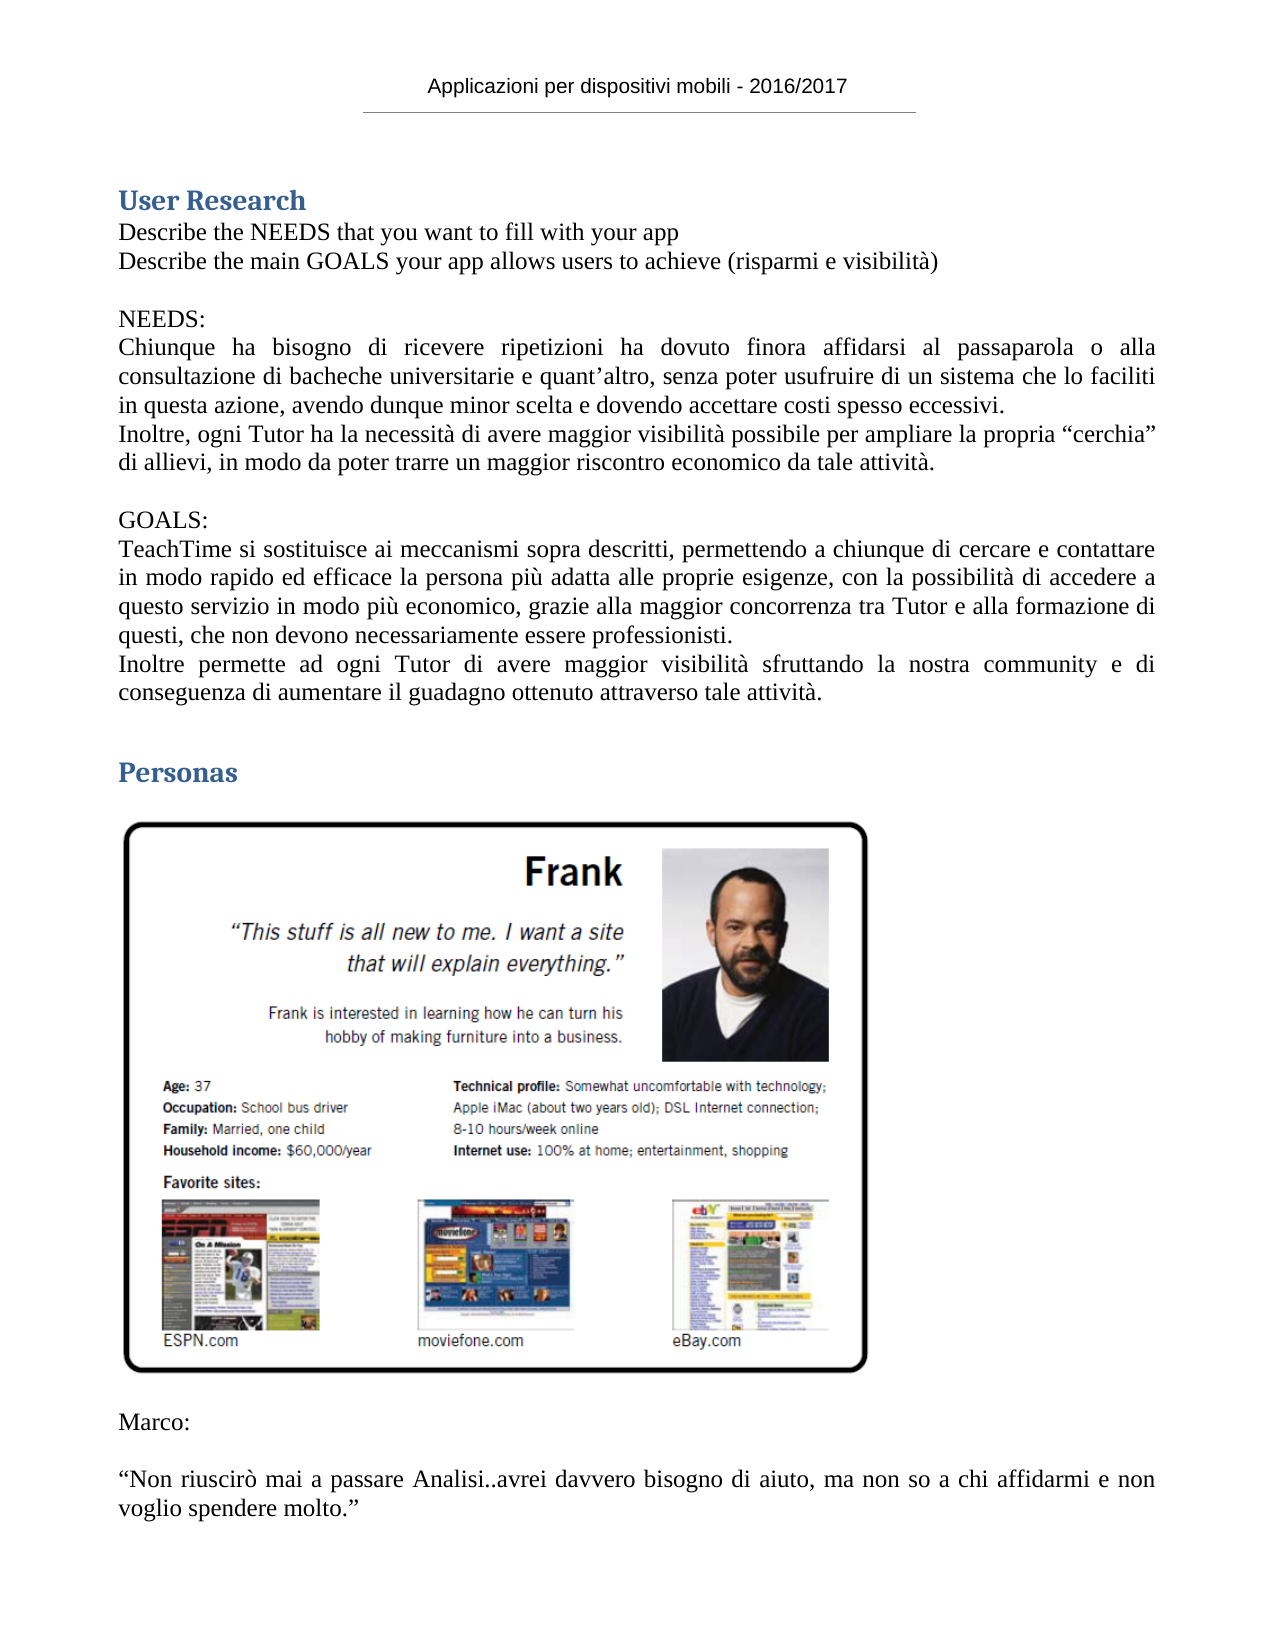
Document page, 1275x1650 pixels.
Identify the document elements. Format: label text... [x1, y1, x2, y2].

text Marco: [118, 1407, 1157, 1436]
text Inoltre, ogni Tutor ha la necessità di avere maggior visibilità possibile per ampliare la propria “cerchia” di allievi, in modo da poter trarre un maggior riscontro economico da tale attività. [118, 419, 1157, 476]
text Describe the main GOALS your app allows users to achieve (risparmi e visibilità) [118, 246, 1157, 275]
text Describe the NEEDS that you want to fill with your app [118, 217, 1157, 246]
picture [118, 818, 874, 1379]
text Chiunque ha bisogno di ricevere ripetizioni ha dovuto finora affidarsi al passaparola o alla consultazione di bacheche universitarie e quant’altro, senza poter usufruire di un sistema che lo faciliti in questa azione, avendo dunque minor scelta e dovendo accettare costi spesso eccessivi. [118, 332, 1157, 419]
text GOALS: [118, 505, 1157, 534]
subtitle Personas [118, 756, 1157, 790]
subtitle User Research [118, 184, 1157, 217]
text Inoltre permette ad ogni Tutor di avere maggior visibilità sfruttando la nostra community e di conseguenza di aumentare il guadagno ottenuto attraverso tale attività. [118, 649, 1157, 706]
text NEEDS: [118, 304, 1157, 332]
text TeachTime si sostituisce ai meccanismi sopra descritti, permettendo a chiunque di cercare e contattare in modo rapido ed efficace la persona più adatta alle proprie esigenze, con la possibilità di accedere a questo servizio in modo più economico, grazie alla maggior concorrenza tra Tutor e alla formazione di questi, che non devono necessariamente essere professionisti. [118, 534, 1157, 649]
text “Non riuscirò mai a passare Analisi..avrei davvero bisogno di aiuto, ma non so a chi affidarmi e non voglio spendere molto.” [118, 1464, 1157, 1522]
